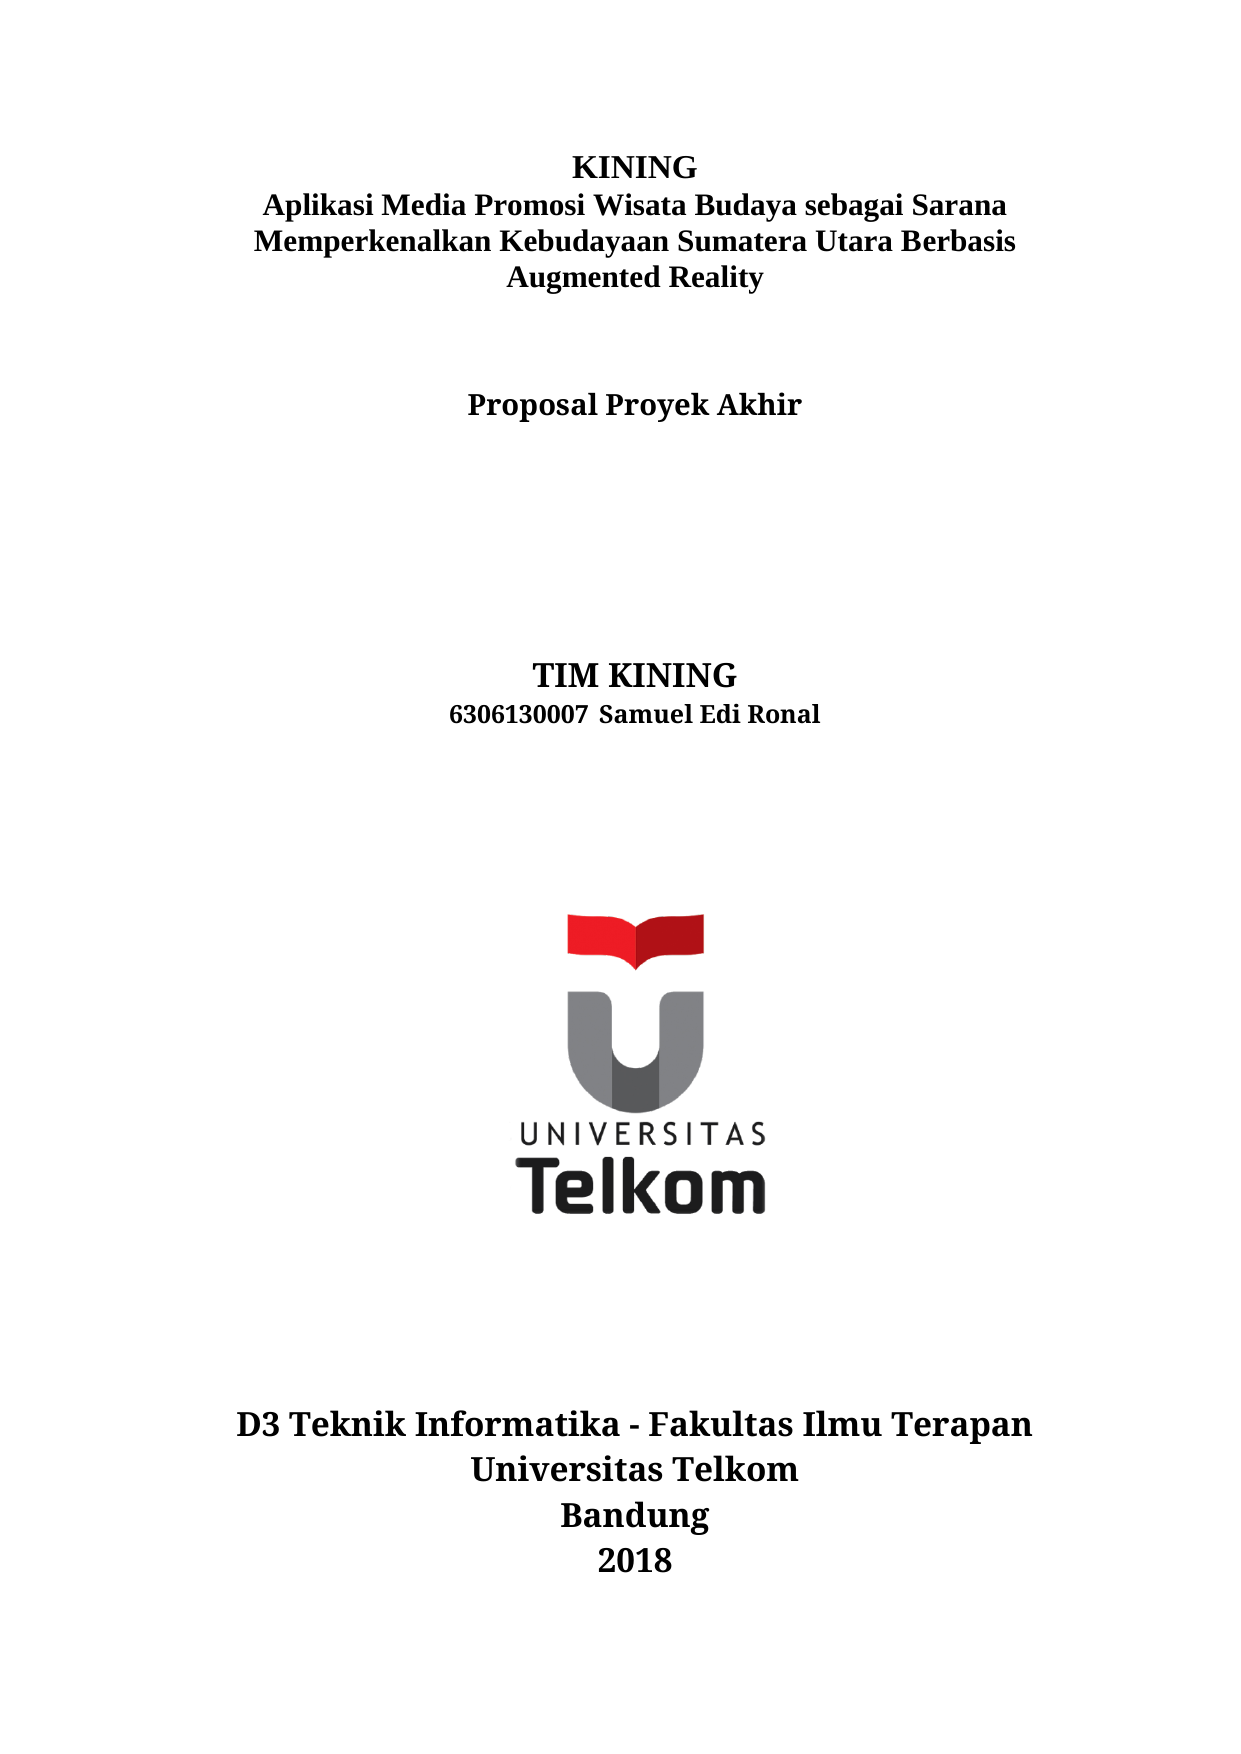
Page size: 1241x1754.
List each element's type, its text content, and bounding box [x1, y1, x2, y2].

text D3 Teknik Informatika - Fakultas Ilmu Terapan [177, 1401, 1092, 1446]
text Bandung [177, 1492, 1092, 1537]
text 2018 [177, 1537, 1092, 1582]
picture [478, 906, 791, 1219]
text Proposal Proyek Akhir [177, 385, 1092, 424]
text Universitas Telkom [177, 1446, 1092, 1492]
text TIM KINING [177, 651, 1092, 697]
text KINING [177, 148, 1092, 186]
text 6306130007 Samuel Edi Ronal [177, 697, 1092, 731]
text Aplikasi Media Promosi Wisata Budaya sebagai Sarana Memperkenalkan Kebudayaan Sumatera Utara Berbasis Augmented Reality [177, 186, 1092, 294]
